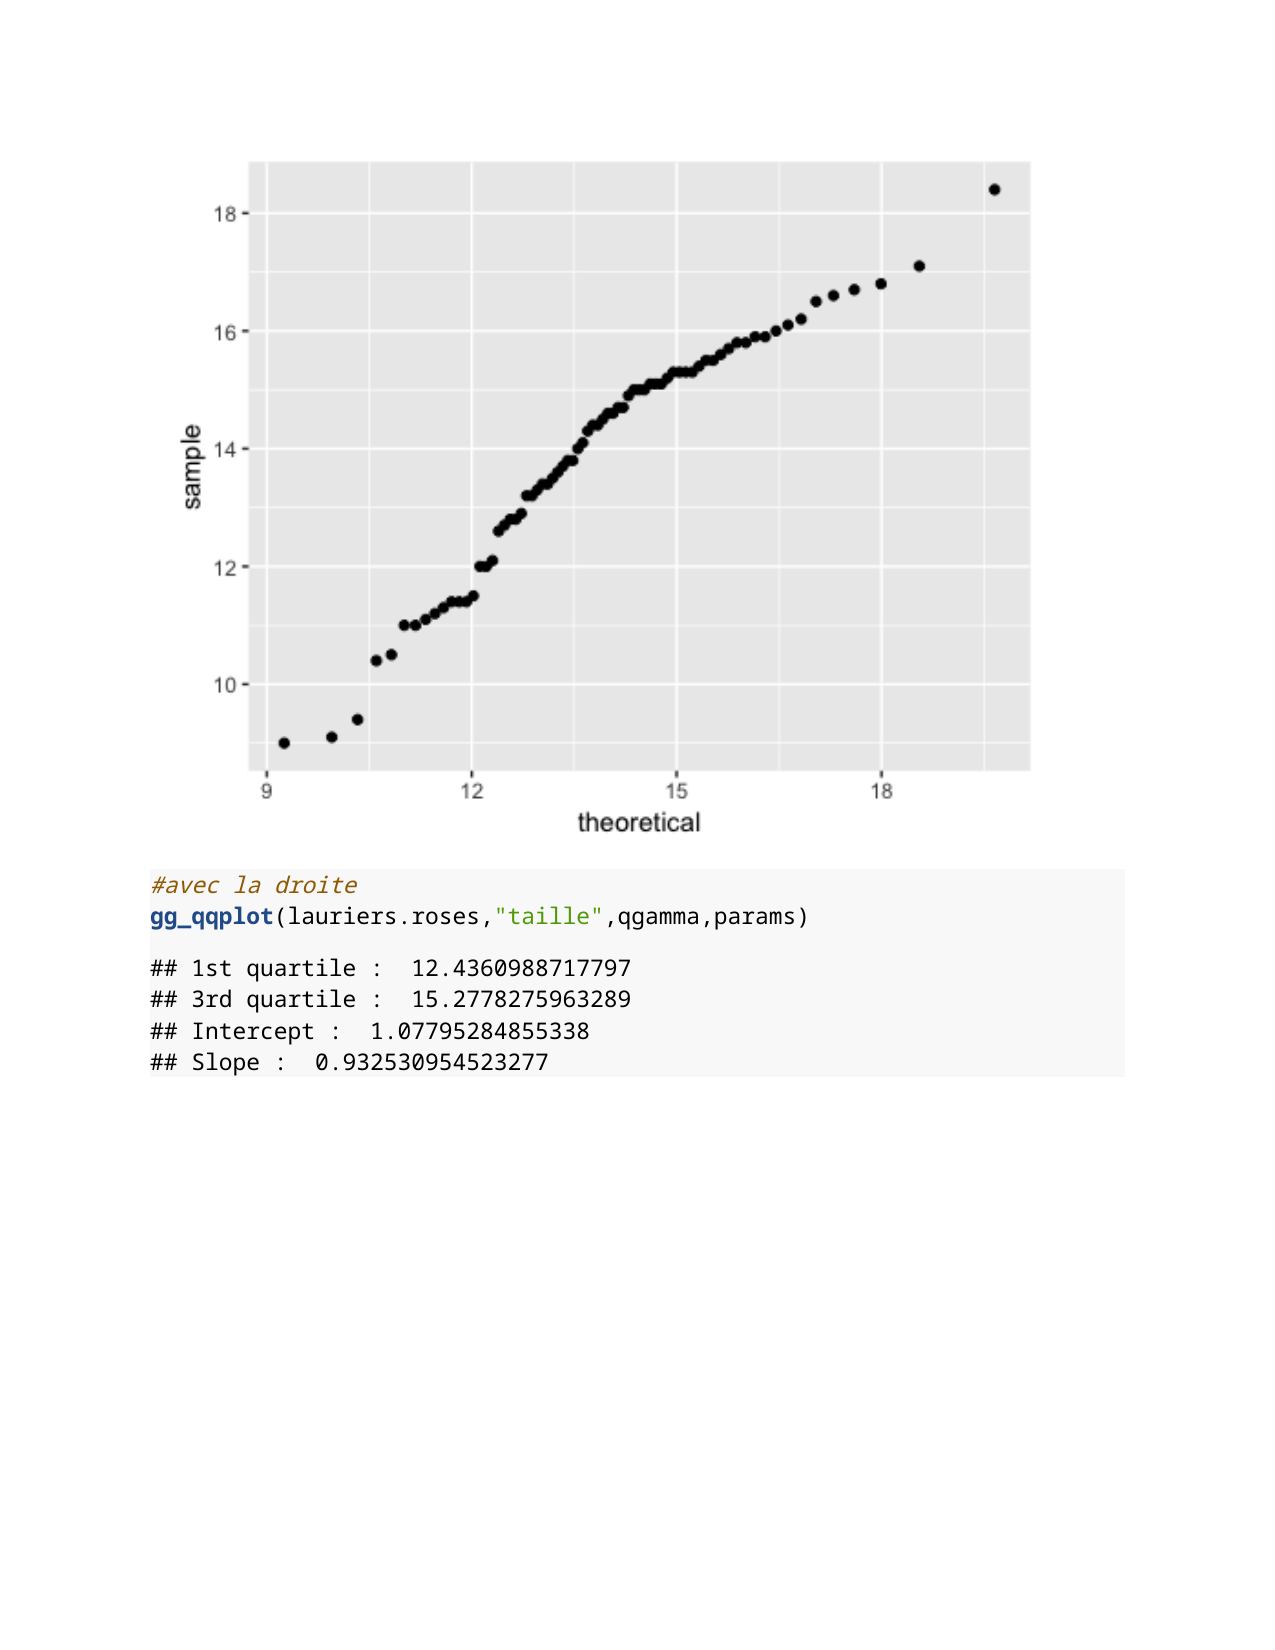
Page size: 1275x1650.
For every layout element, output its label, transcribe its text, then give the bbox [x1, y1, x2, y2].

text ## 1st quartile : 12.4360988717797 ## 3rd quartile : 15.2778275963289 ## Intercept : 1.07795284855338 ## Slope : 0.932530954523277 [150, 952, 1125, 1077]
text #avec la droite gg_qqplot(lauriers.roses,"taille",qgamma,params) [356, 869, 1125, 931]
picture [168, 150, 1044, 850]
